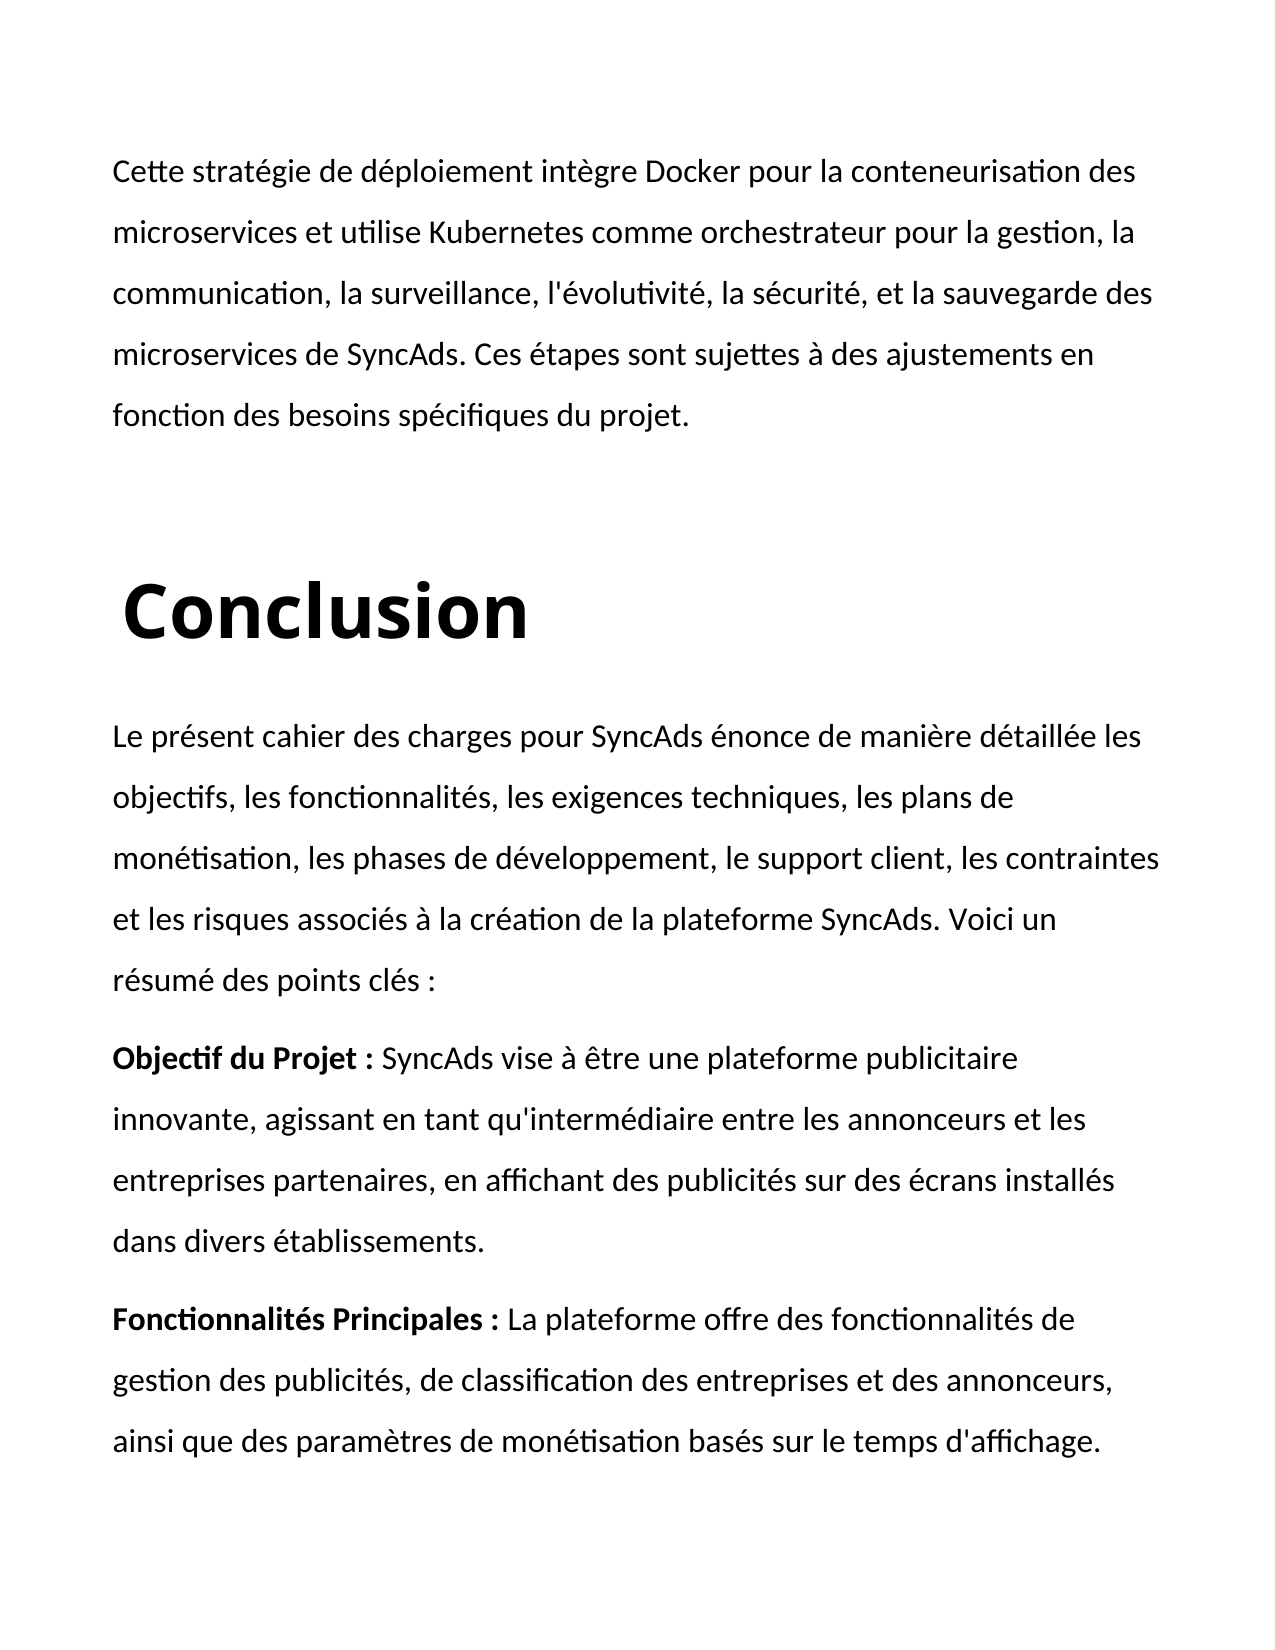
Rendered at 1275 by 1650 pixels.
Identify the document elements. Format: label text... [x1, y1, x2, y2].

text Cette stratégie de déploiement intègre Docker pour la conteneurisation des microservices et utilise Kubernetes comme orchestrateur pour la gestion, la communication, la surveillance, l'évolutivité, la sécurité, et la sauvegarde des microservices de SyncAds. Ces étapes sont sujettes à des ajustements en fonction des besoins spécifiques du projet. [112, 150, 1162, 435]
text Le présent cahier des charges pour SyncAds énonce de manière détaillée les objectifs, les fonctionnalités, les exigences techniques, les plans de monétisation, les phases de développement, le support client, les contraintes et les risques associés à la création de la plateforme SyncAds. Voici un résumé des points clés : [112, 715, 1162, 1000]
text Objectif du Projet : SyncAds vise à être une plateforme publicitaire innovante, agissant en tant qu'intermédiaire entre les annonceurs et les entreprises partenaires, en affichant des publicités sur des écrans installés dans divers établissements. [112, 1037, 1162, 1261]
text Fonctionnalités Principales : La plateforme offre des fonctionnalités de gestion des publicités, de classification des entreprises et des annonceurs, ainsi que des paramètres de monétisation basés sur le temps d'affichage. [112, 1298, 1162, 1461]
subtitle Conclusion [112, 558, 1162, 660]
